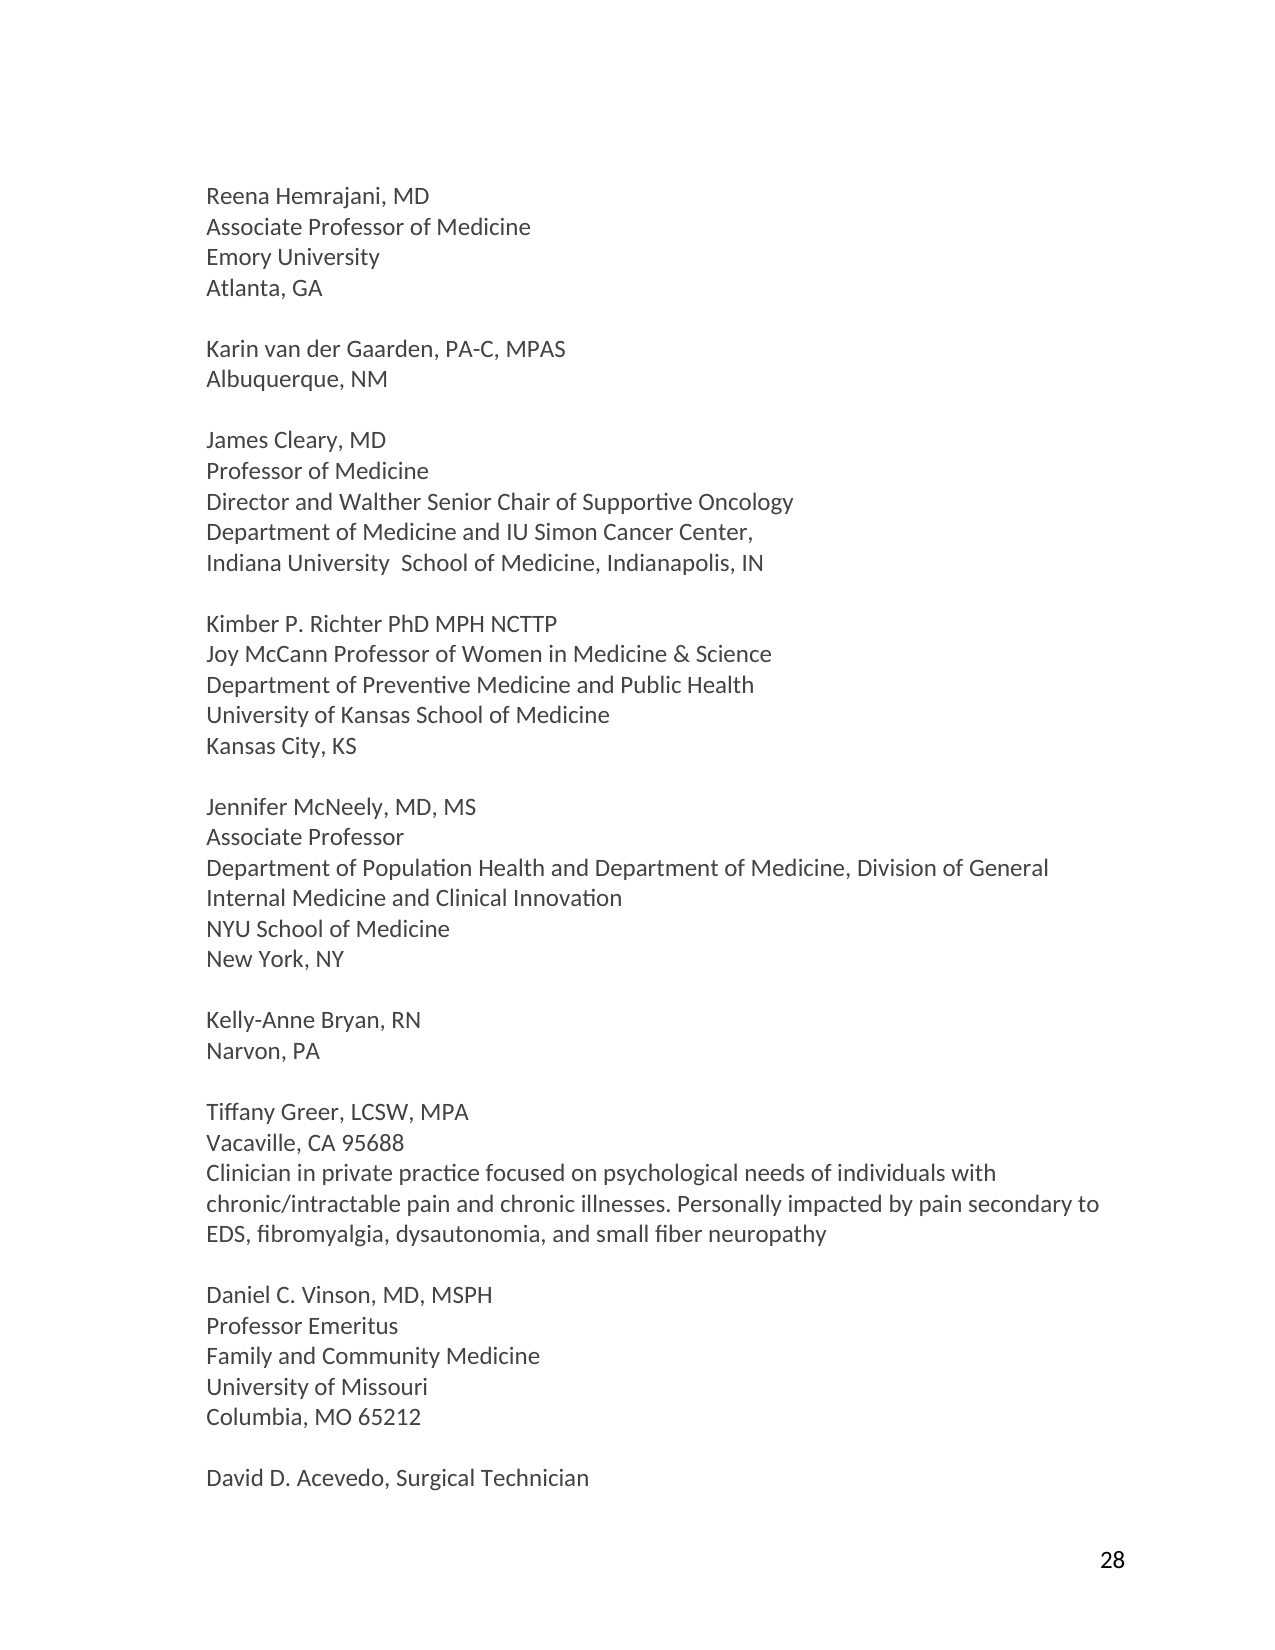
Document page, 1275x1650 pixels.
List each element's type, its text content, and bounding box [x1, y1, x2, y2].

text James Cleary, MD [206, 425, 1125, 455]
text Associate Professor of Medicine [206, 211, 1125, 242]
text NYU School of Medicine [206, 913, 1125, 943]
text Narvon, PA [206, 1035, 1125, 1066]
text Department of Medicine and IU Simon Cancer Center, [206, 516, 1125, 547]
text Karin van der Gaarden, PA-C, MPAS [206, 333, 1125, 364]
text Jennifer McNeely, MD, MS [206, 791, 1125, 821]
text Emory University [206, 242, 1125, 272]
text Columbia, MO 65212 [206, 1401, 1125, 1432]
text Director and Walther Senior Chair of Supportive Oncology [206, 486, 1125, 516]
text Professor of Medicine [206, 455, 1125, 486]
text Tiffany Greer, LCSW, MPA Vacaville, CA 95688 [206, 1066, 1125, 1157]
text Family and Community Medicine [206, 1340, 1125, 1371]
text Daniel C. Vinson, MD, MSPH [206, 1279, 1125, 1310]
text University of Missouri [206, 1371, 1125, 1401]
text Clinician in private practice focused on psychological needs of individuals with chronic/intractable pain and chronic illnesses. Personally impacted by pain secondary to EDS, fibromyalgia, dysautonomia, and small fiber neuropathy [206, 1157, 1125, 1249]
text Reena Hemrajani, MD [206, 181, 1125, 211]
text University of Kansas School of Medicine [206, 699, 1125, 730]
text Department of Preventive Medicine and Public Health [206, 669, 1125, 699]
text Department of Population Health and Department of Medicine, Division of General Internal Medicine and Clinical Innovation [206, 852, 1125, 913]
text Joy McCann Professor of Women in Medicine & Science [206, 638, 1125, 669]
text Professor Emeritus [206, 1310, 1125, 1340]
text Atlanta, GA [206, 272, 1125, 303]
text Associate Professor [206, 821, 1125, 852]
text Albuquerque, NM [206, 364, 1125, 394]
text Kelly-Anne Bryan, RN [206, 1004, 1125, 1035]
text David D. Acevedo, Surgical Technician [206, 1462, 1125, 1493]
text Kimber P. Richter PhD MPH NCTTP [206, 608, 1125, 638]
text Indiana University School of Medicine, Indianapolis, IN [206, 547, 1125, 577]
text New York, NY [206, 943, 1125, 974]
text Kansas City, KS [206, 730, 1125, 760]
